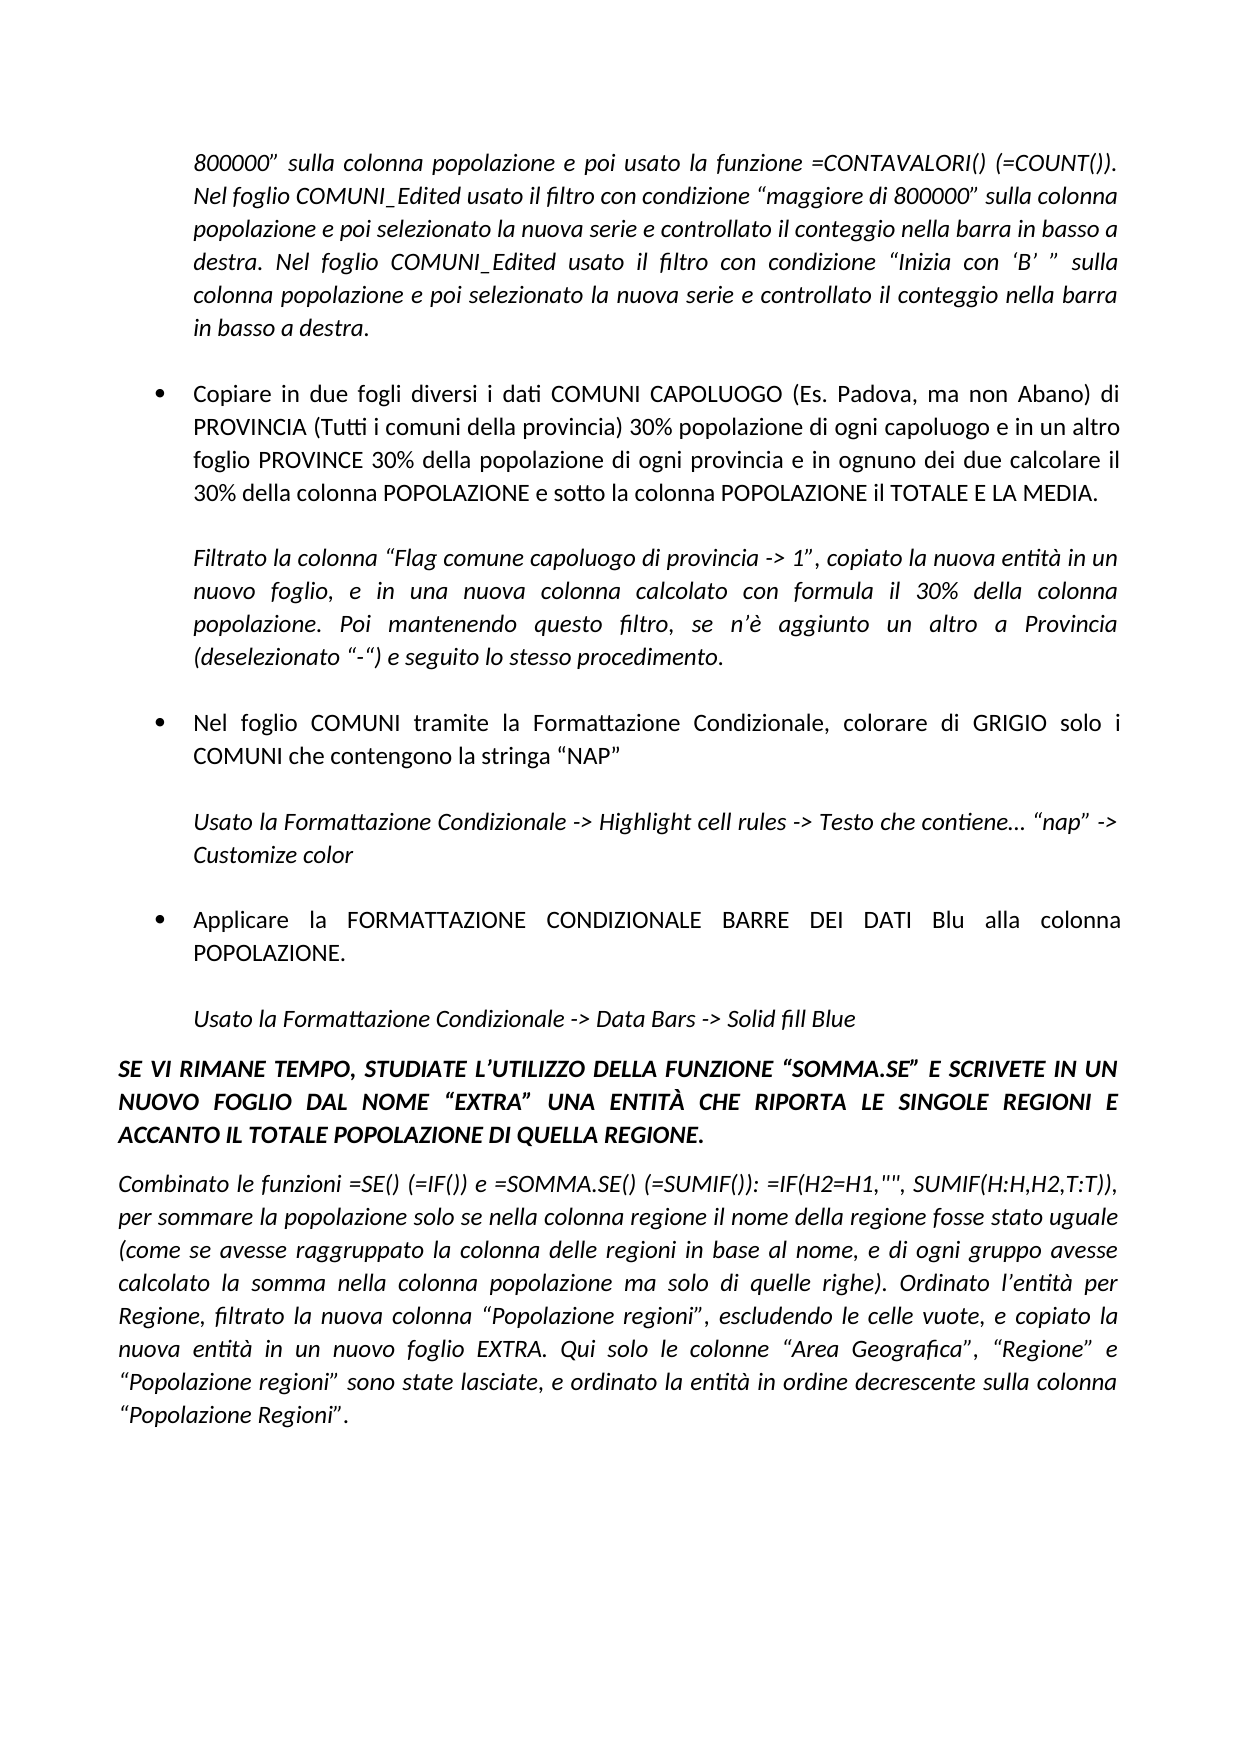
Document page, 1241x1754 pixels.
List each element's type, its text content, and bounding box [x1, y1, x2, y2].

list Nel foglio COMUNI tramite la Formattazione Condizionale, colorare di GRIGIO solo i COMUNI che contengono la stringa “NAP” [156, 707, 1122, 771]
list Copiare in due fogli diversi i dati COMUNI CAPOLUOGO (Es. Padova, ma non Abano) di PROVINCIA (Tutti i comuni della provincia) 30% popolazione di ogni capoluogo e in un altro foglio PROVINCE 30% della popolazione di ogni provincia e in ognuno dei due calcolare il 30% della colonna POPOLAZIONE e sotto la colonna POPOLAZIONE il TOTALE E LA MEDIA. [156, 378, 1122, 507]
list Filtrato la colonna “Flag comune capoluogo di provincia -> 1”, copiato la nuova entità in un nuovo foglio, e in una nuova colonna calcolato con formula il 30% della colonna popolazione. Poi mantenendo questo filtro, se n’è aggiunto un altro a Provincia (deselezionato “-“) e seguito lo stesso procedimento. [193, 543, 1122, 672]
list Usato la Formattazione Condizionale -> Highlight cell rules -> Testo che contiene… “nap” -> Customize color [193, 806, 1122, 869]
list Applicare la FORMATTAZIONE CONDIZIONALE BARRE DEI DATI Blu alla colonna POPOLAZIONE. [156, 905, 1122, 968]
text SE VI RIMANE TEMPO, STUDIATE L’UTILIZZO DELLA FUNZIONE “SOMMA.SE” E SCRIVETE IN UN NUOVO FOGLIO DAL NOME “EXTRA” UNA ENTITÀ CHE RIPORTA LE SINGOLE REGIONI E ACCANTO IL TOTALE POPOLAZIONE DI QUELLA REGIONE. [118, 1053, 1122, 1149]
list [193, 148, 1122, 343]
text Combinato le funzioni =SE() (=IF()) e =SOMMA.SE() (=SUMIF()): =IF(H2=H1,"", SUMIF(H:H,H2,T:T)), per sommare la popolazione solo se nella colonna regione il nome della regione fosse stato uguale (come se avesse raggruppato la colonna delle regioni in base al nome, e di ogni gruppo avesse calcolato la somma nella colonna popolazione ma solo di quelle righe). Ordinato l’entità per Regione, filtrato la nuova colonna “Popolazione regioni”, escludendo le celle vuote, e copiato la nuova entità in un nuovo foglio EXTRA. Qui solo le colonne “Area Geografica”, “Regione” e “Popolazione regioni” sono state lasciate, e ordinato la entità in ordine decrescente sulla colonna “Popolazione Regioni”. [118, 1168, 1122, 1429]
list Usato la Formattazione Condizionale -> Data Bars -> Solid fill Blue [193, 1003, 1122, 1034]
